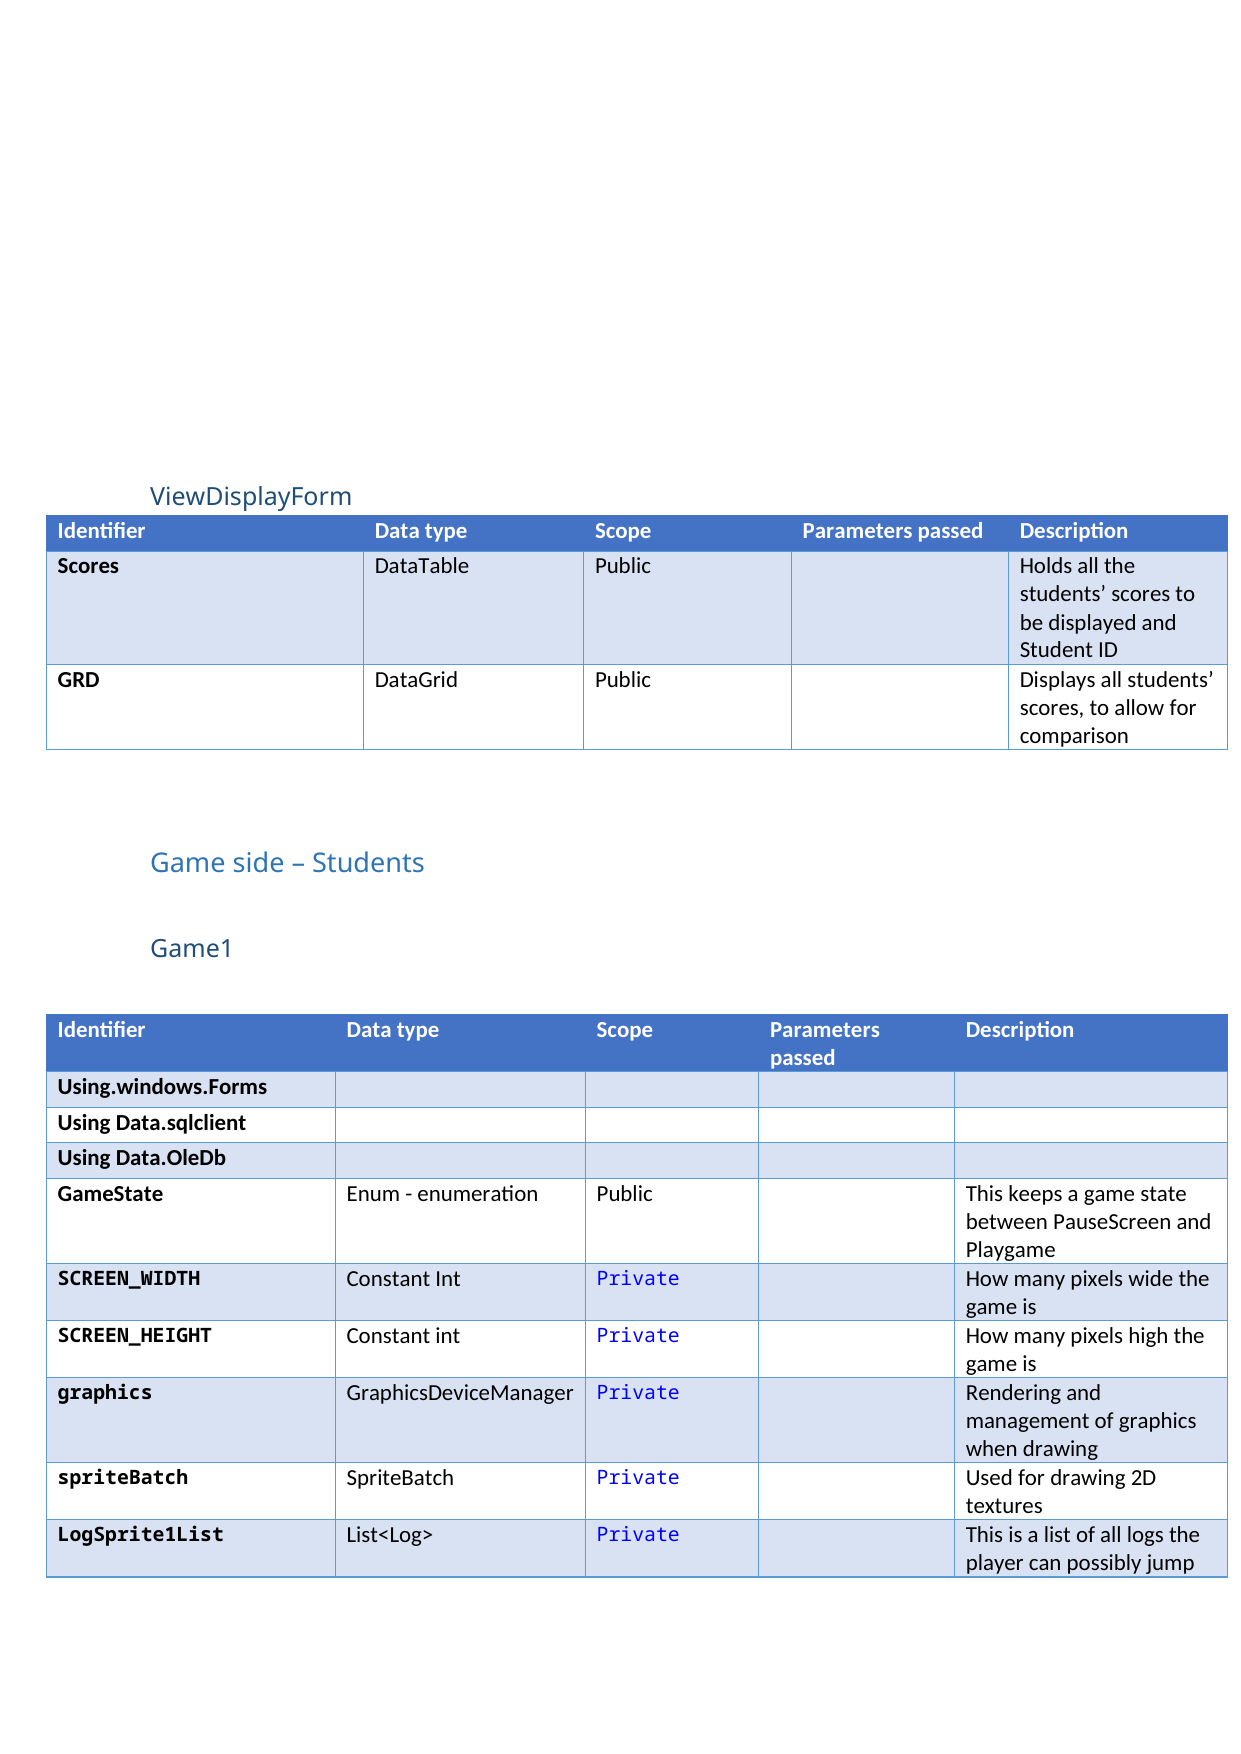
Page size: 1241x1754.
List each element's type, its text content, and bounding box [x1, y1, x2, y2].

table_cell [336, 1108, 585, 1142]
subtitle Game1 [150, 930, 1090, 964]
table_cell Displays all students’ scores, to allow for comparison [1009, 665, 1227, 749]
table_cell Constant Int [336, 1264, 585, 1320]
table_cell How many pixels high the game is [955, 1321, 1227, 1377]
table_cell [955, 1108, 1227, 1142]
table_cell [759, 1179, 954, 1263]
table_cell Using Data.sqlclient [47, 1108, 335, 1142]
table_cell Private [586, 1321, 758, 1377]
table_cell GameState [47, 1179, 335, 1263]
table_cell [759, 1264, 954, 1320]
table_cell How many pixels wide the game is [955, 1264, 1227, 1320]
table_cell Using Data.OleDb [47, 1143, 335, 1178]
table_cell [759, 1463, 954, 1519]
table_cell DataTable [364, 552, 583, 664]
table_cell [586, 1072, 758, 1107]
table_cell Holds all the students’ scores to be displayed and Student ID [1009, 552, 1227, 664]
table_cell Public [584, 665, 791, 749]
table_cell [792, 552, 1008, 664]
table_cell graphics [47, 1378, 335, 1462]
table_cell Private [586, 1520, 758, 1576]
table_cell [759, 1143, 954, 1178]
table_header Identifier [47, 516, 363, 551]
table_cell DataGrid [364, 665, 583, 749]
table_header Data type [364, 516, 583, 551]
table_cell List<Log> [336, 1520, 585, 1576]
table_cell Scores [47, 552, 363, 664]
table_header Scope [584, 516, 791, 551]
table_cell SCREEN_HEIGHT [47, 1321, 335, 1377]
table_cell [955, 1072, 1227, 1107]
table_cell [336, 1072, 585, 1107]
table_cell Using.windows.Forms [47, 1072, 335, 1107]
table_cell Constant int [336, 1321, 585, 1377]
table_cell [792, 665, 1008, 749]
table_cell [759, 1108, 954, 1142]
table_header Parameters passed [759, 1015, 954, 1071]
table_header Description [1009, 516, 1227, 551]
table_header Parameters passed [792, 516, 1008, 551]
table_cell [586, 1108, 758, 1142]
table_cell [586, 1143, 758, 1178]
table_header Data type [336, 1015, 585, 1071]
table_header Identifier [47, 1015, 335, 1071]
table_cell spriteBatch [47, 1463, 335, 1519]
table_header Scope [586, 1015, 758, 1071]
table_cell [955, 1143, 1227, 1178]
table_cell SpriteBatch [336, 1463, 585, 1519]
table_cell [759, 1378, 954, 1462]
table_cell [759, 1321, 954, 1377]
table_cell Private [586, 1463, 758, 1519]
table_cell [759, 1520, 954, 1576]
table_cell This keeps a game state between PauseScreen and Playgame [955, 1179, 1227, 1263]
table_cell SCREEN_WIDTH [47, 1264, 335, 1320]
table_cell Used for drawing 2D textures [955, 1463, 1227, 1519]
subtitle ViewDisplayForm [150, 478, 1090, 512]
subtitle Game side – Students [150, 843, 1090, 880]
table_cell GRD [47, 665, 363, 749]
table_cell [955, 1520, 1227, 1576]
table_cell Private [586, 1264, 758, 1320]
table_cell [759, 1072, 954, 1107]
table_header Description [955, 1015, 1227, 1071]
table_cell [336, 1143, 585, 1178]
table_cell Rendering and management of graphics when drawing [955, 1378, 1227, 1462]
table_cell Enum - enumeration [336, 1179, 585, 1263]
table_cell GraphicsDeviceManager [336, 1378, 585, 1462]
table_cell LogSprite1List [47, 1520, 335, 1576]
table_cell Private [586, 1378, 758, 1462]
table_cell Public [584, 552, 791, 664]
table_cell Public [586, 1179, 758, 1263]
